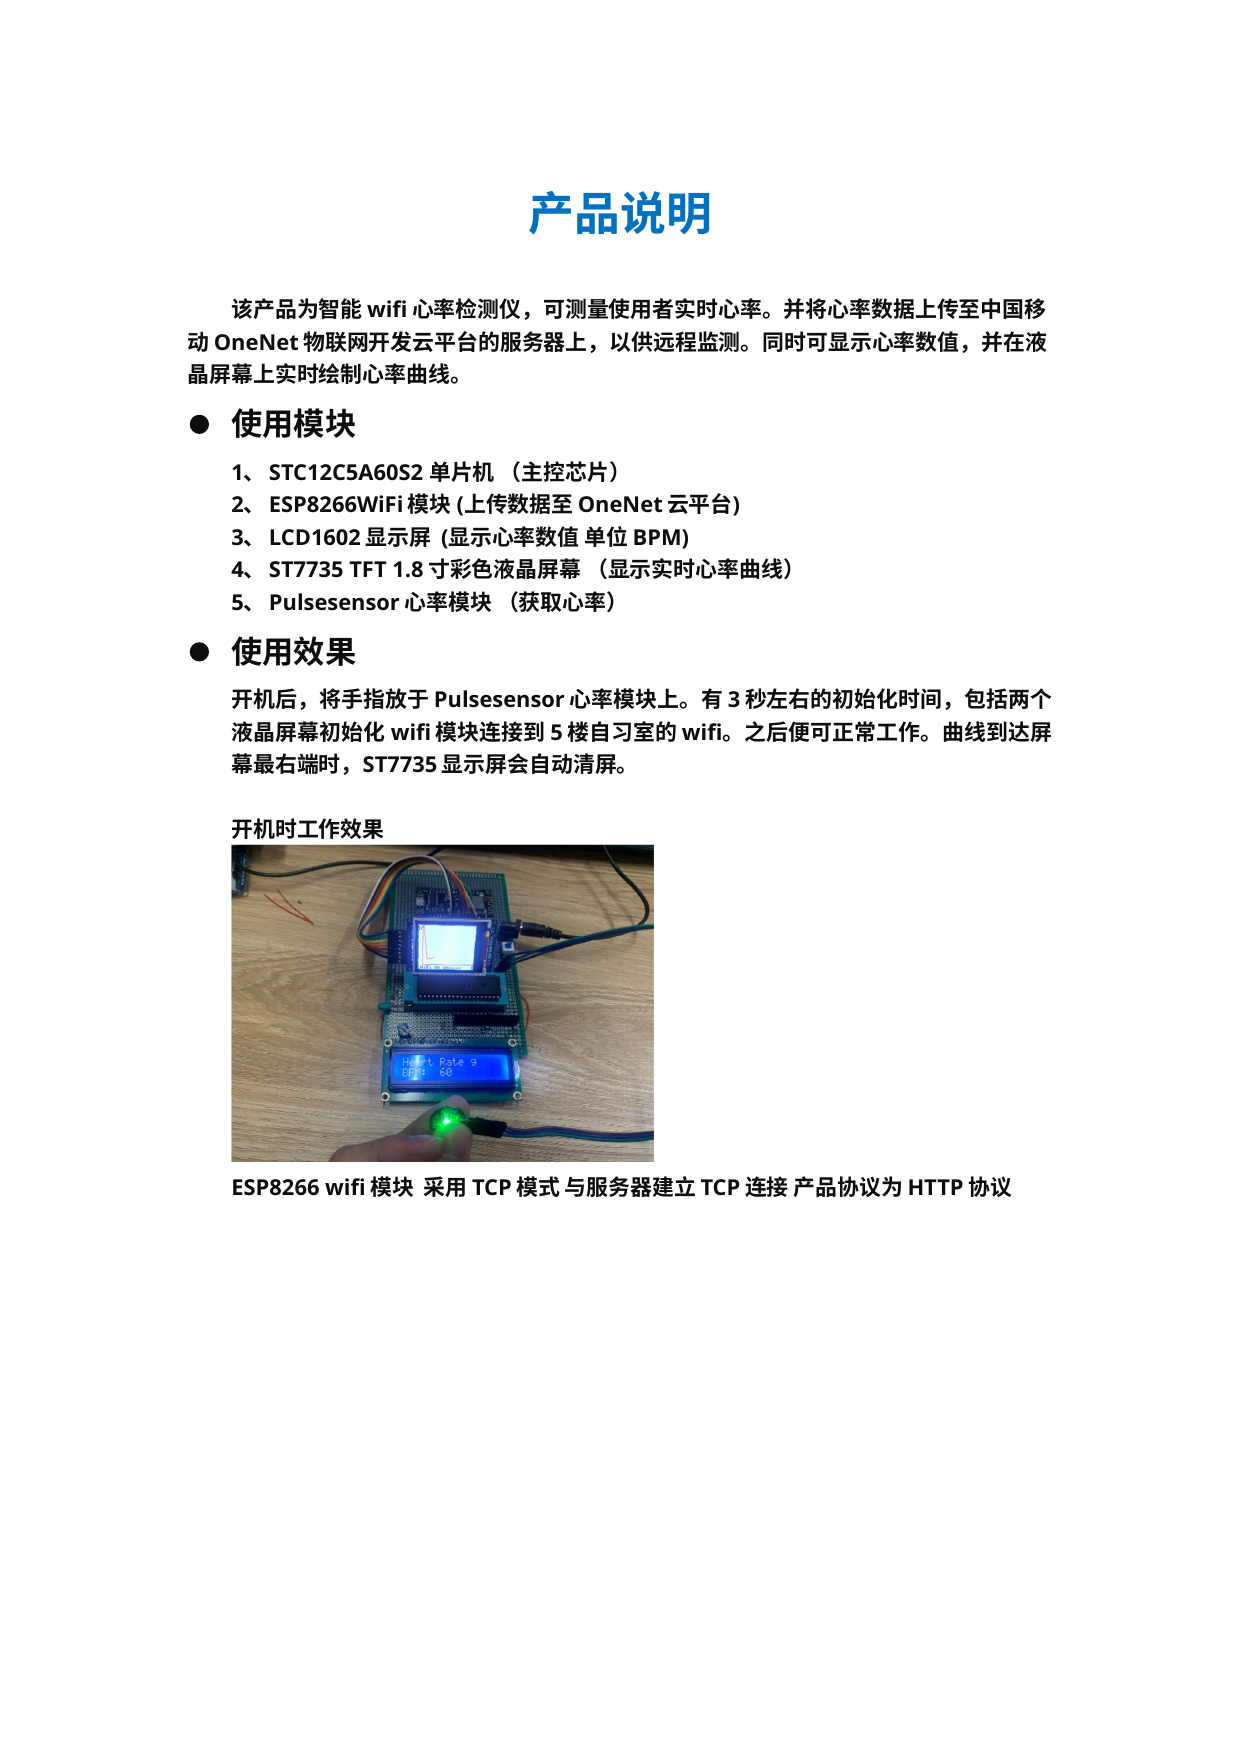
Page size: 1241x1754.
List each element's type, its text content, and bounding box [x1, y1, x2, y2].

list ST7735 TFT 1.8寸彩色液晶屏幕 （显示实时心率曲线） [231, 552, 1053, 584]
list ESP8266 wifi模块 采用TCP模式 与服务器建立TCP连接 产品协议为HTTP协议 [231, 1169, 1053, 1202]
text 该产品为智能wifi心率检测仪，可测量使用者实时心率。并将心率数据上传至中国移动OneNet物联网开发云平台的服务器上，以供远程监测。同时可显示心率数值，并在液晶屏幕上实时绘制心率曲线。 [187, 292, 1053, 389]
list 使用模块 [187, 389, 1053, 454]
list 开机后，将手指放于Pulsesensor心率模块上。有3秒左右的初始化时间，包括两个液晶屏幕初始化 wifi模块连接到5楼自习室的wifi。之后便可正常工作。曲线到达屏幕最右端时，ST7735显示屏会自动清屏。 [231, 682, 1053, 779]
picture [232, 845, 653, 1162]
list 使用效果 [187, 617, 1053, 682]
text 产品说明 [187, 162, 1053, 259]
list 开机时工作效果 [231, 812, 1053, 844]
list STC12C5A60S2 单片机 （主控芯片） [231, 454, 1053, 487]
list ESP8266WiFi模块 (上传数据至OneNet云平台) [231, 487, 1053, 519]
list Pulsesensor心率模块 （获取心率） [231, 584, 1053, 617]
list LCD1602显示屏 (显示心率数值 单位BPM) [231, 519, 1053, 552]
